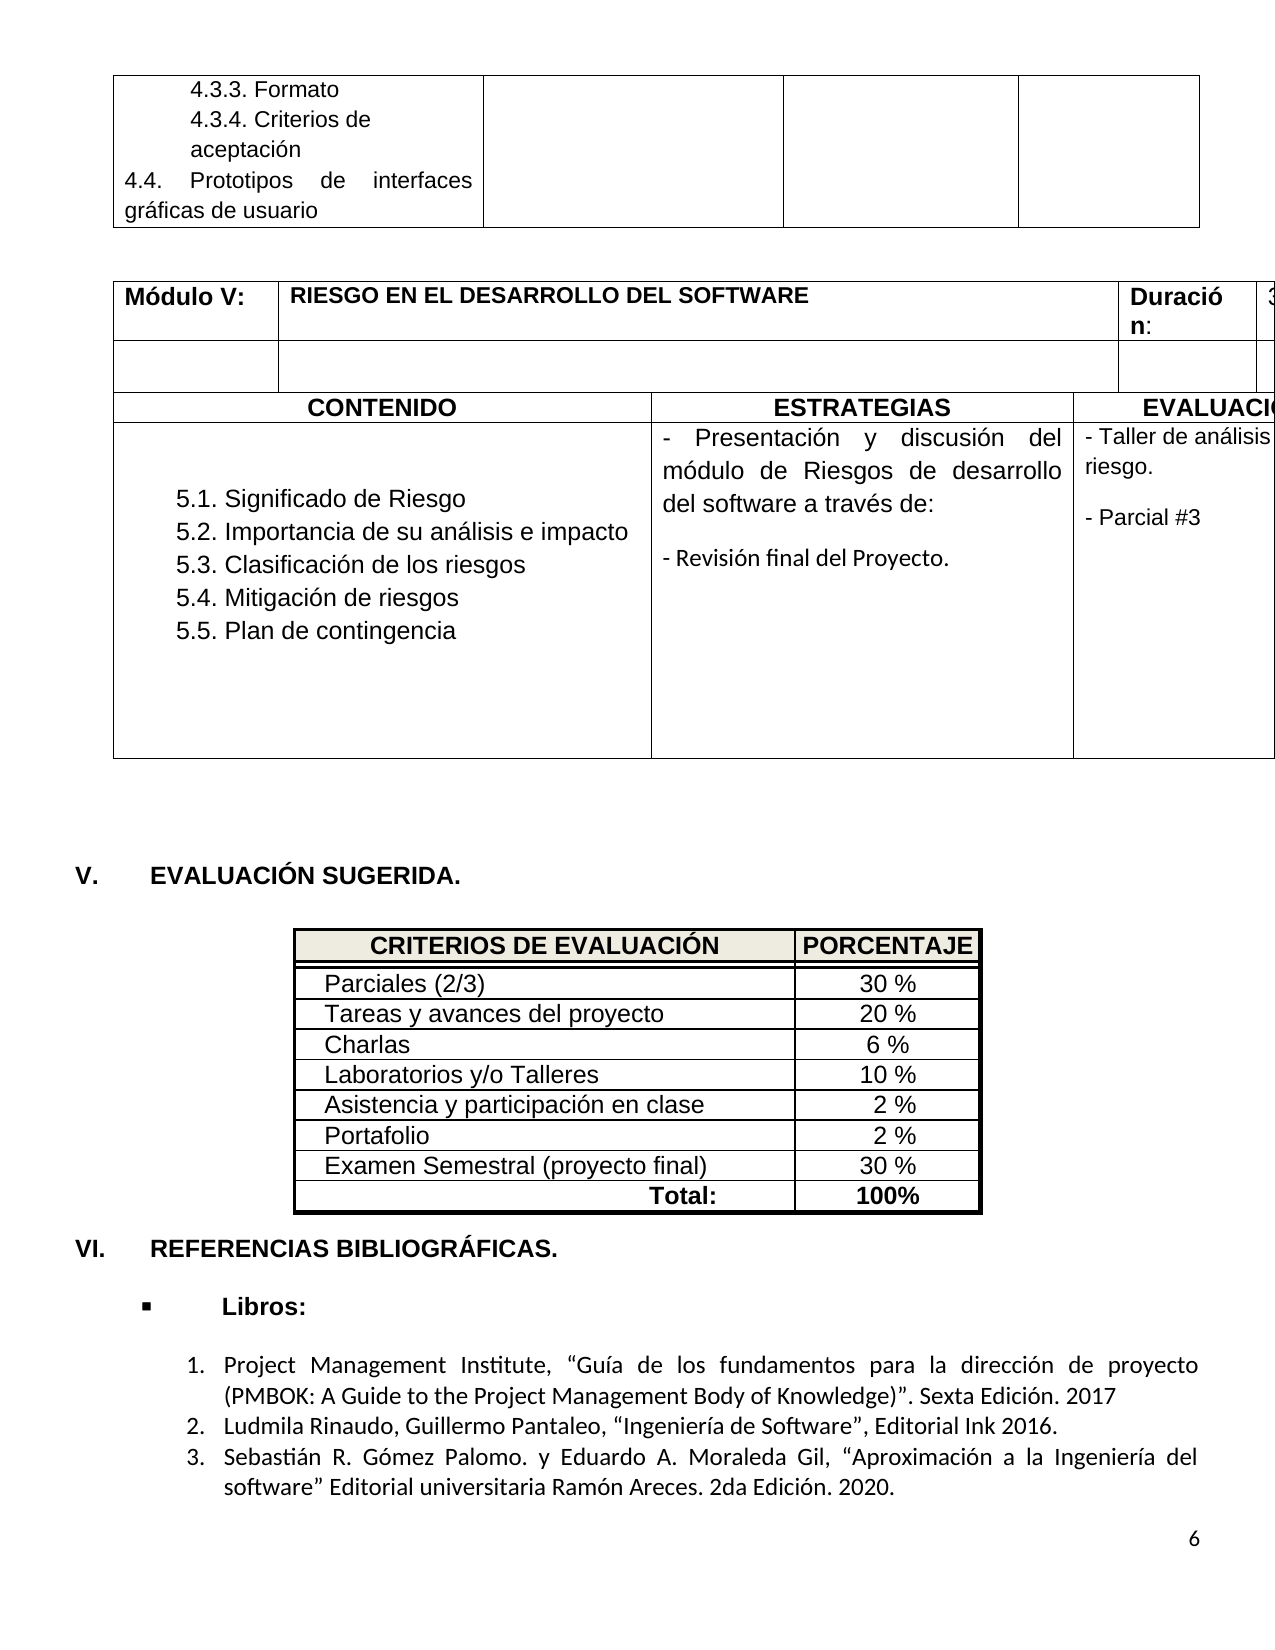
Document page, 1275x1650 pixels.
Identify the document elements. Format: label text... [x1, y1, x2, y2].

table_cell Total: .n [296, 1181, 794, 1210]
table_cell 2 % [796, 1091, 978, 1119]
table_cell 10 % [796, 1060, 978, 1089]
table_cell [784, 76, 1018, 227]
table_cell 20 % [796, 1000, 978, 1028]
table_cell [484, 76, 783, 227]
list Ludmila Rinaudo, Guillermo Pantaleo, “Ingeniería de Software”, Editorial Ink 2016. [186, 1411, 1200, 1441]
table_header Módulo V: [114, 282, 278, 340]
table_cell Parciales (2/3) [296, 969, 794, 998]
table_cell [1119, 341, 1256, 392]
table_cell Charlas [296, 1030, 794, 1058]
table_cell 5.1. Significado de Riesgo 5.2. Importancia de su análisis e impacto 5.3. Clasificación de los riesgos 5.4. Mitigación de riesgos 5.5. Plan de contingencia [114, 423, 651, 757]
table_cell Portafolio [296, 1121, 794, 1149]
list REFERENCIAS BIBLIOGRÁFICAS. [75, 1234, 1200, 1263]
list EVALUACIÓN SUGERIDA. [75, 861, 1200, 889]
table_cell ESTRATEGIAS [652, 393, 1073, 422]
table_cell 6 % [796, 1030, 978, 1058]
table_cell [114, 341, 278, 392]
table_cell EVALUACIÓN [1074, 393, 1274, 422]
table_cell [114, 76, 483, 227]
table_header PORCENTAJE [796, 931, 978, 960]
table_header RIESGO EN EL DESARROLLO DEL SOFTWARE [279, 282, 1118, 340]
table_cell Tareas y avances del proyecto [296, 1000, 794, 1028]
table_header CRITERIOS DE EVALUACIÓN [296, 931, 794, 960]
table_cell CONTENIDO [114, 393, 651, 422]
table_cell 2 % [796, 1121, 978, 1149]
table_header 3 semanas [1257, 282, 1274, 340]
table_cell - Taller de análisis de riesgo. - Parcial #3 [1074, 423, 1274, 757]
table_cell Examen Semestral (proyecto final) [296, 1151, 794, 1180]
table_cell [1019, 76, 1199, 227]
list Sebastián R. Gómez Palomo. y Eduardo A. Moraleda Gil, “Aproximación a la Ingeniería del software” Editorial universitaria Ramón Areces. 2da Edición. 2020. [186, 1441, 1200, 1502]
table_cell 100% [796, 1181, 978, 1210]
table_cell 30 % [796, 1151, 978, 1180]
list Libros: [141, 1292, 1200, 1321]
table_header Duración: [1119, 282, 1256, 340]
table_cell Asistencia y participación en clase [296, 1091, 794, 1119]
list Project Management Institute, “Guía de los fundamentos para la dirección de proyecto (PMBOK: A Guide to the Project Management Body of Knowledge)”. Sexta Edición. 2017 [186, 1349, 1200, 1411]
table_cell [279, 341, 1118, 392]
table_cell - Presentación y discusión del módulo de Riesgos de desarrollo del software a través de: - Revisión final del Proyecto. [652, 423, 1073, 757]
table_cell Laboratorios y/o Talleres [296, 1060, 794, 1089]
table_cell 30 % [796, 969, 978, 998]
table_cell [1257, 341, 1274, 392]
